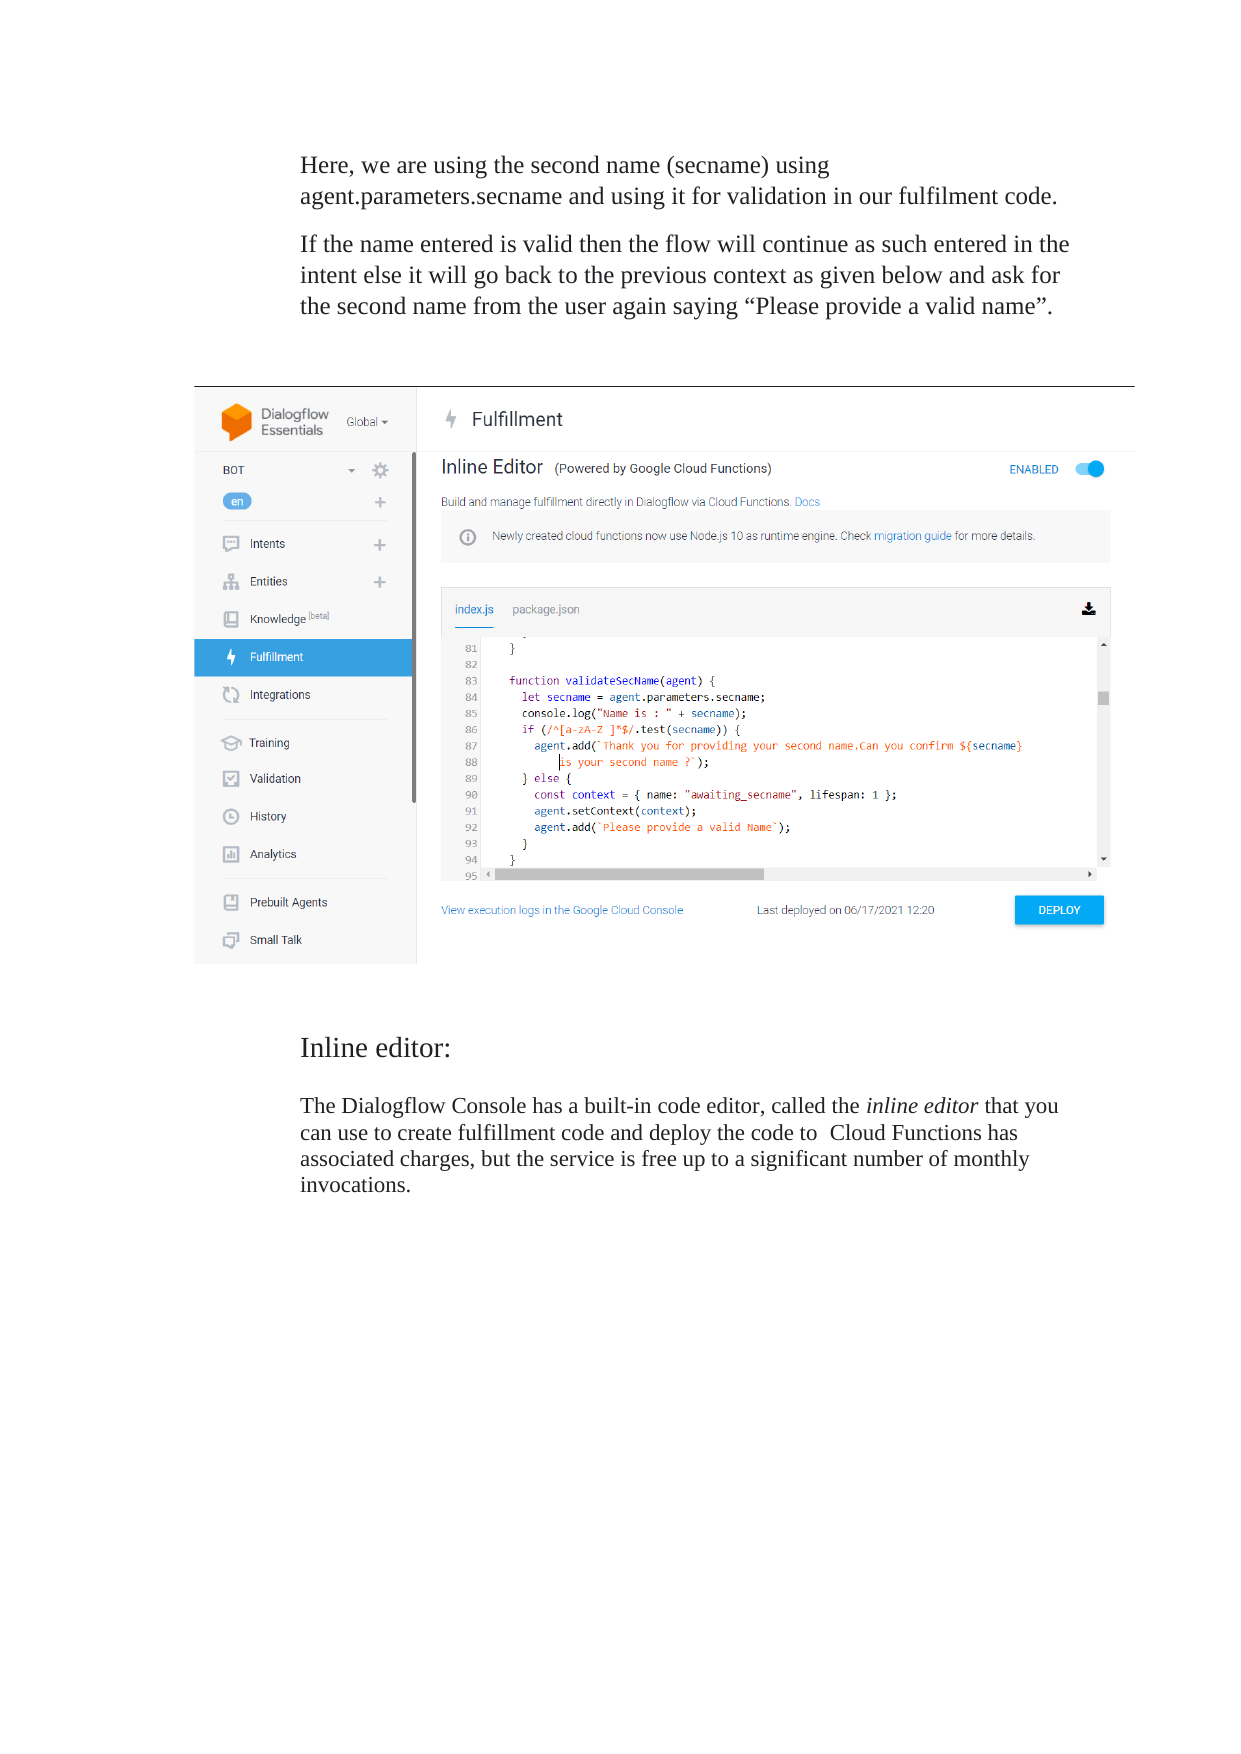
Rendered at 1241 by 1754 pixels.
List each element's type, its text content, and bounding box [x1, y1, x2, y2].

picture [194, 386, 1135, 964]
text Inline editor: [225, 1030, 1090, 1063]
text If the name entered is valid then the flow will continue as such entered in the intent else it will go back to the previous context as given below and ask for the second name from the user again saying “Please provide a valid name”. [300, 229, 1090, 319]
text The Dialogflow Console has a built-in code editor, called the inline editor that you can use to create fulfillment code and deploy the code to Cloud Functions has associated charges, but the service is free up to a significant number of monthly invocations. [300, 1092, 1090, 1198]
text Here, we are using the second name (secname) using agent.parameters.secname and using it for validation in our fulfilment code. [300, 150, 1090, 210]
